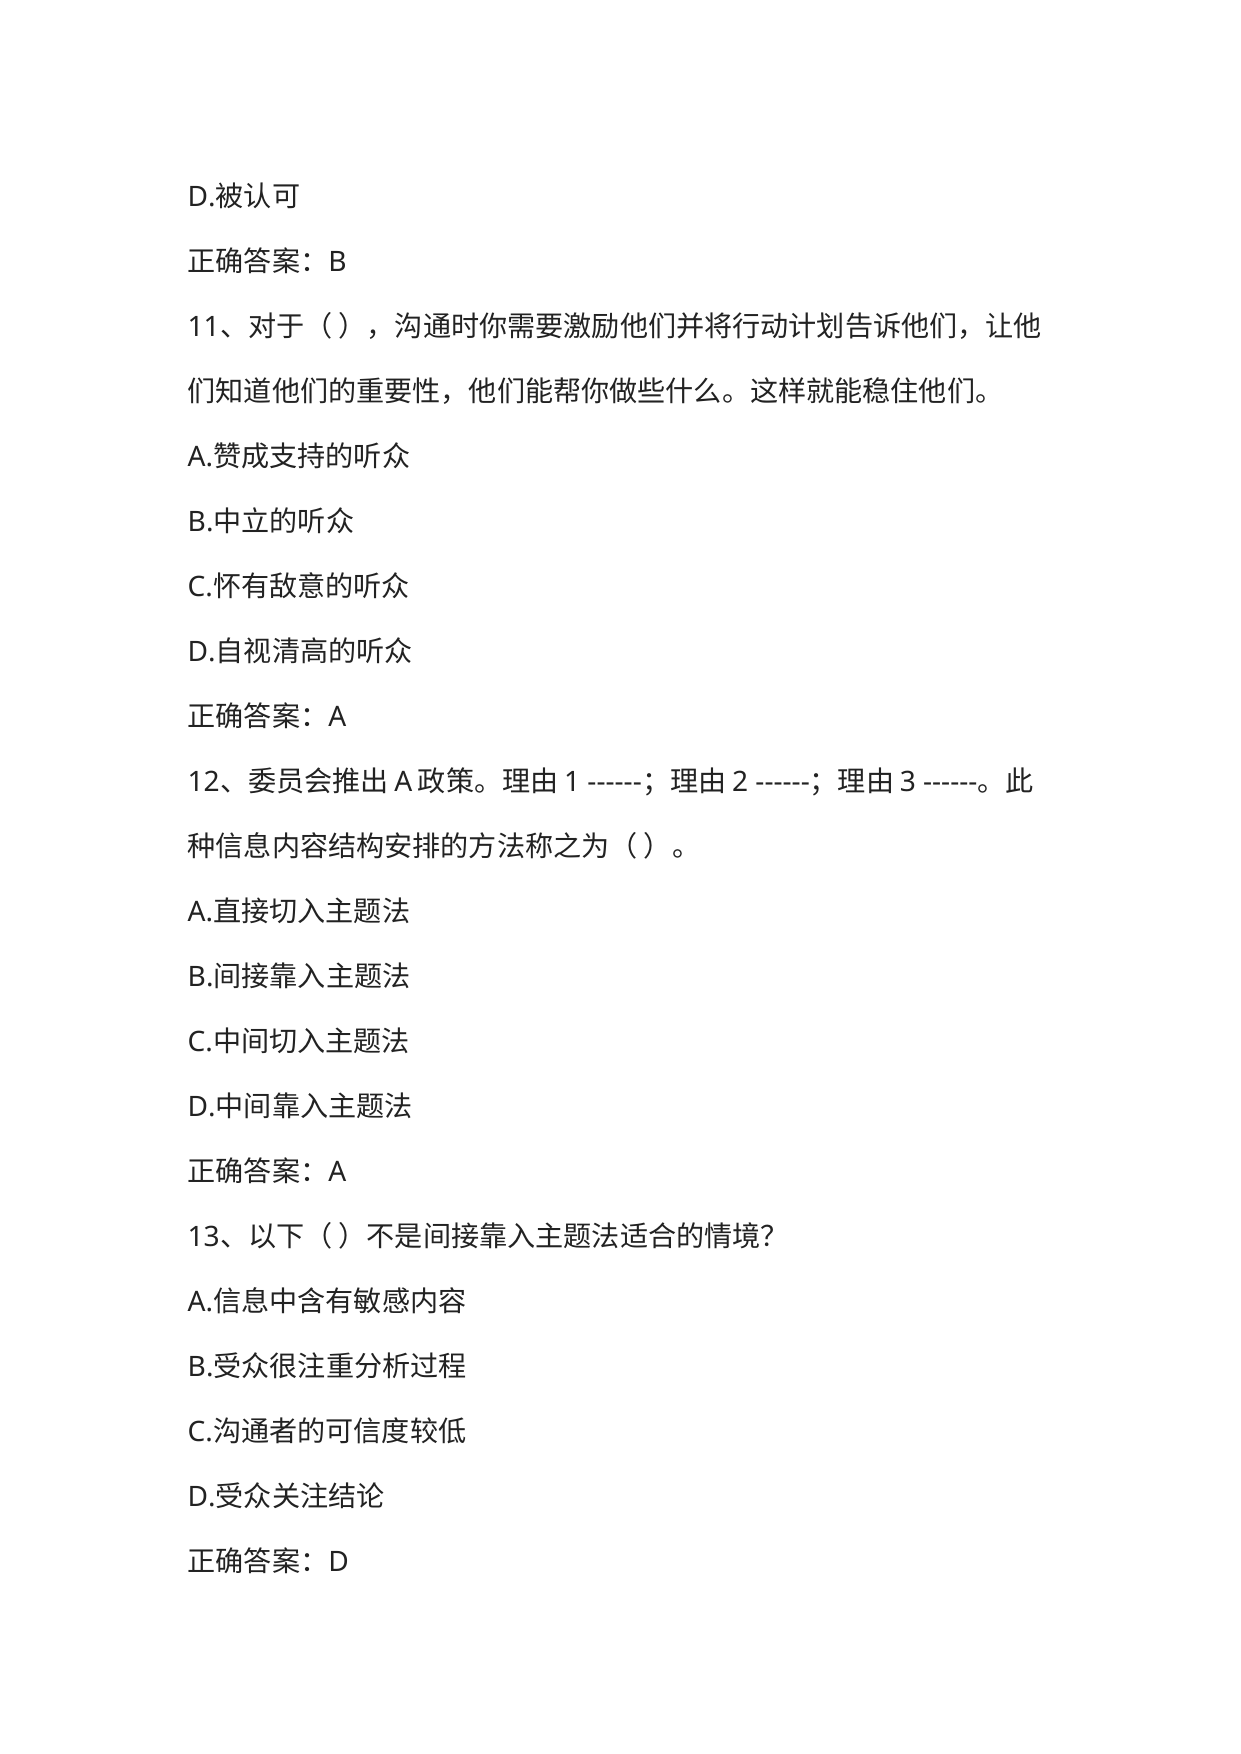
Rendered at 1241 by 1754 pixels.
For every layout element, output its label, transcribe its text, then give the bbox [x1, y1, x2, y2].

text A.信息中含有敏感内容 [187, 1267, 1053, 1332]
text B.中立的听众 [187, 487, 1053, 552]
text A.赞成支持的听众 [187, 422, 1053, 487]
text B.受众很注重分析过程 [187, 1332, 1053, 1397]
text D.自视清高的听众 [187, 617, 1053, 682]
text 13、以下（ ）不是间接靠入主题法适合的情境？ [187, 1202, 1053, 1267]
text B.间接靠入主题法 [187, 942, 1053, 1007]
text D.中间靠入主题法 [187, 1072, 1053, 1137]
text D.被认可 [187, 162, 1053, 227]
text C.中间切入主题法 [187, 1007, 1053, 1072]
text 正确答案：D [187, 1527, 1053, 1592]
text 正确答案：B [187, 227, 1053, 292]
text D.受众关注结论 [187, 1462, 1053, 1527]
text A.直接切入主题法 [187, 877, 1053, 942]
text C.怀有敌意的听众 [187, 552, 1053, 617]
text 正确答案：A [187, 1137, 1053, 1202]
text 11、对于（ ），沟通时你需要激励他们并将行动计划告诉他们，让他们知道他们的重要性，他们能帮你做些什么。这样就能稳住他们。 [187, 292, 1053, 422]
text 12、委员会推出A政策。理由1 ------；理由2 ------；理由3 ------。此种信息内容结构安排的方法称之为（ ）。 [187, 747, 1053, 877]
text 正确答案：A [187, 682, 1053, 747]
text C.沟通者的可信度较低 [187, 1397, 1053, 1462]
